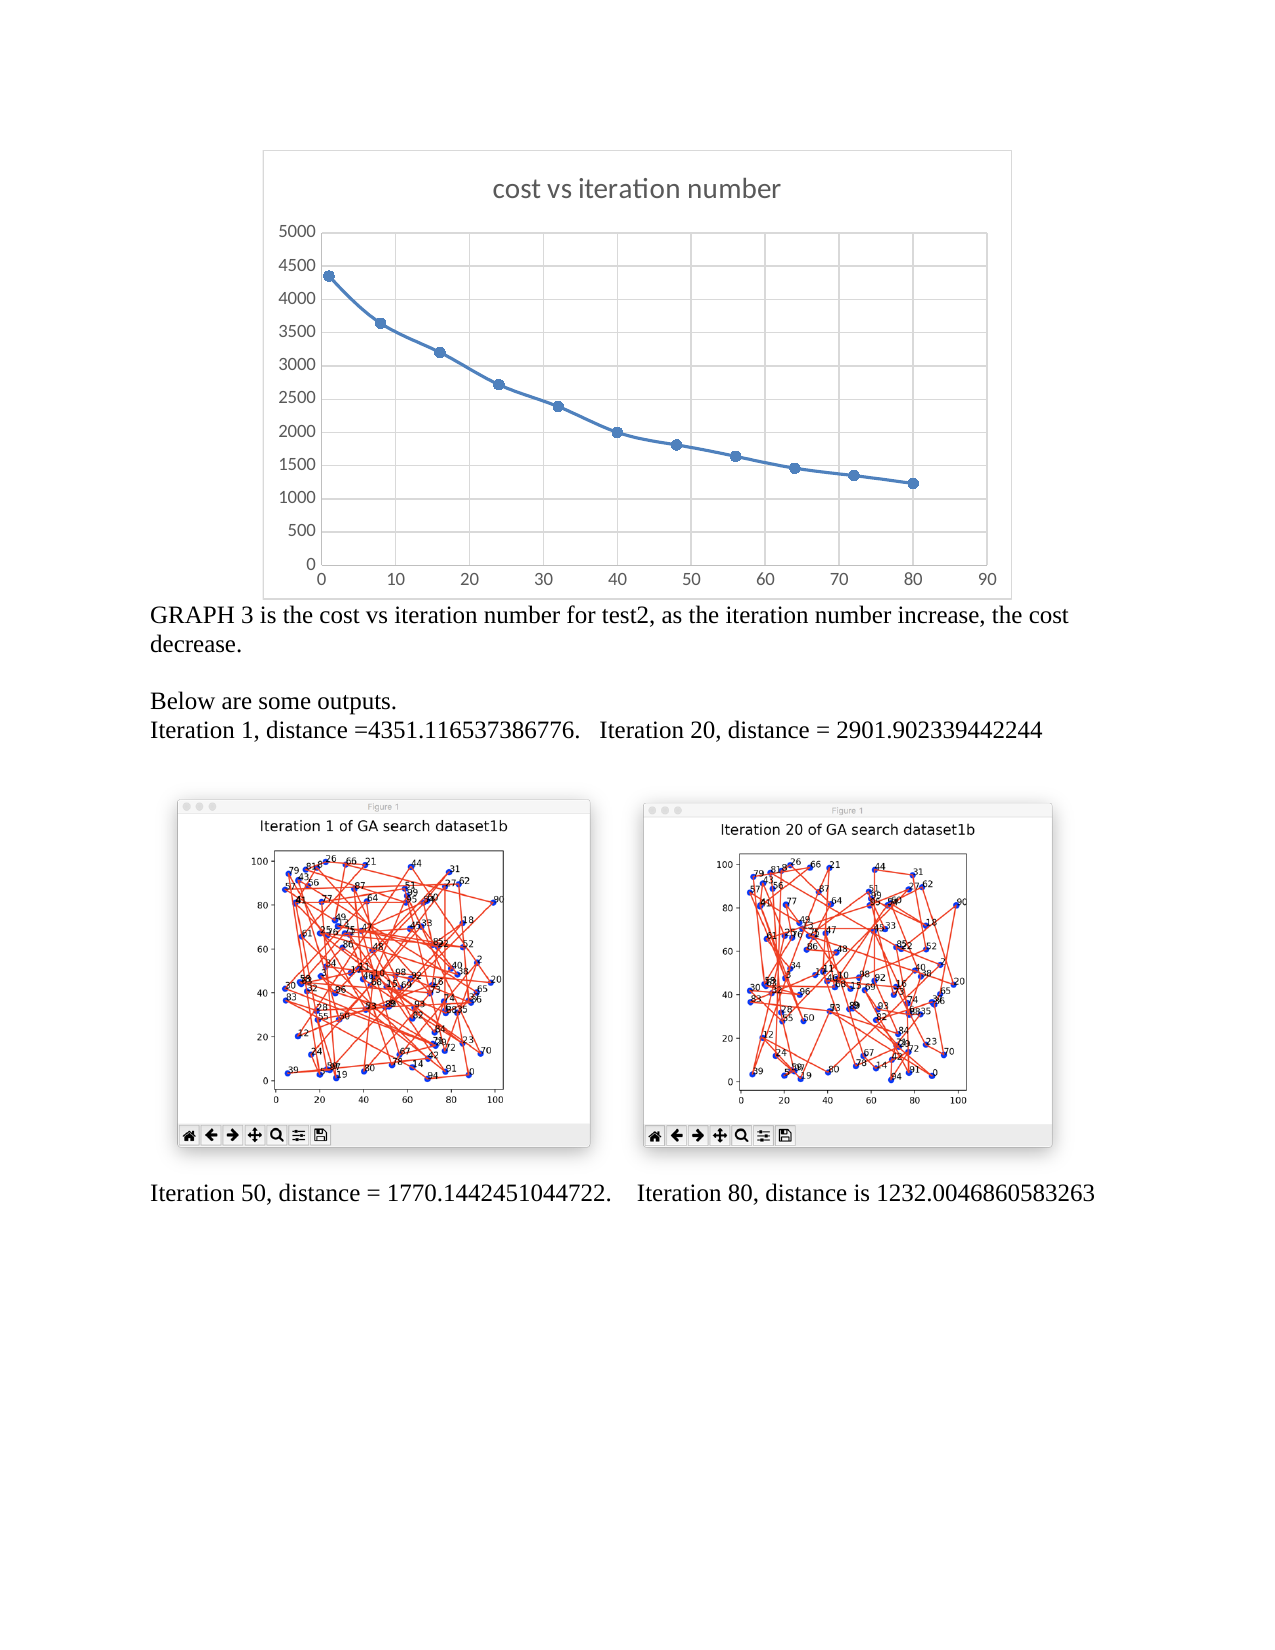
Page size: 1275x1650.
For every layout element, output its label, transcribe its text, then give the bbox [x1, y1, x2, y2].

picture [150, 777, 1079, 1179]
text GRAPH 3 is the cost vs iteration number for test2, as the iteration number increase, the cost decrease. [150, 600, 1125, 657]
text Below are some outputs. [150, 686, 1125, 715]
text Iteration 1, distance =4351.116537386776. Iteration 20, distance = 2901.902339442244 [150, 715, 1125, 744]
text Iteration 50, distance = 1770.1442451044722. Iteration 80, distance is 1232.0046860583263 [150, 1178, 1125, 1207]
